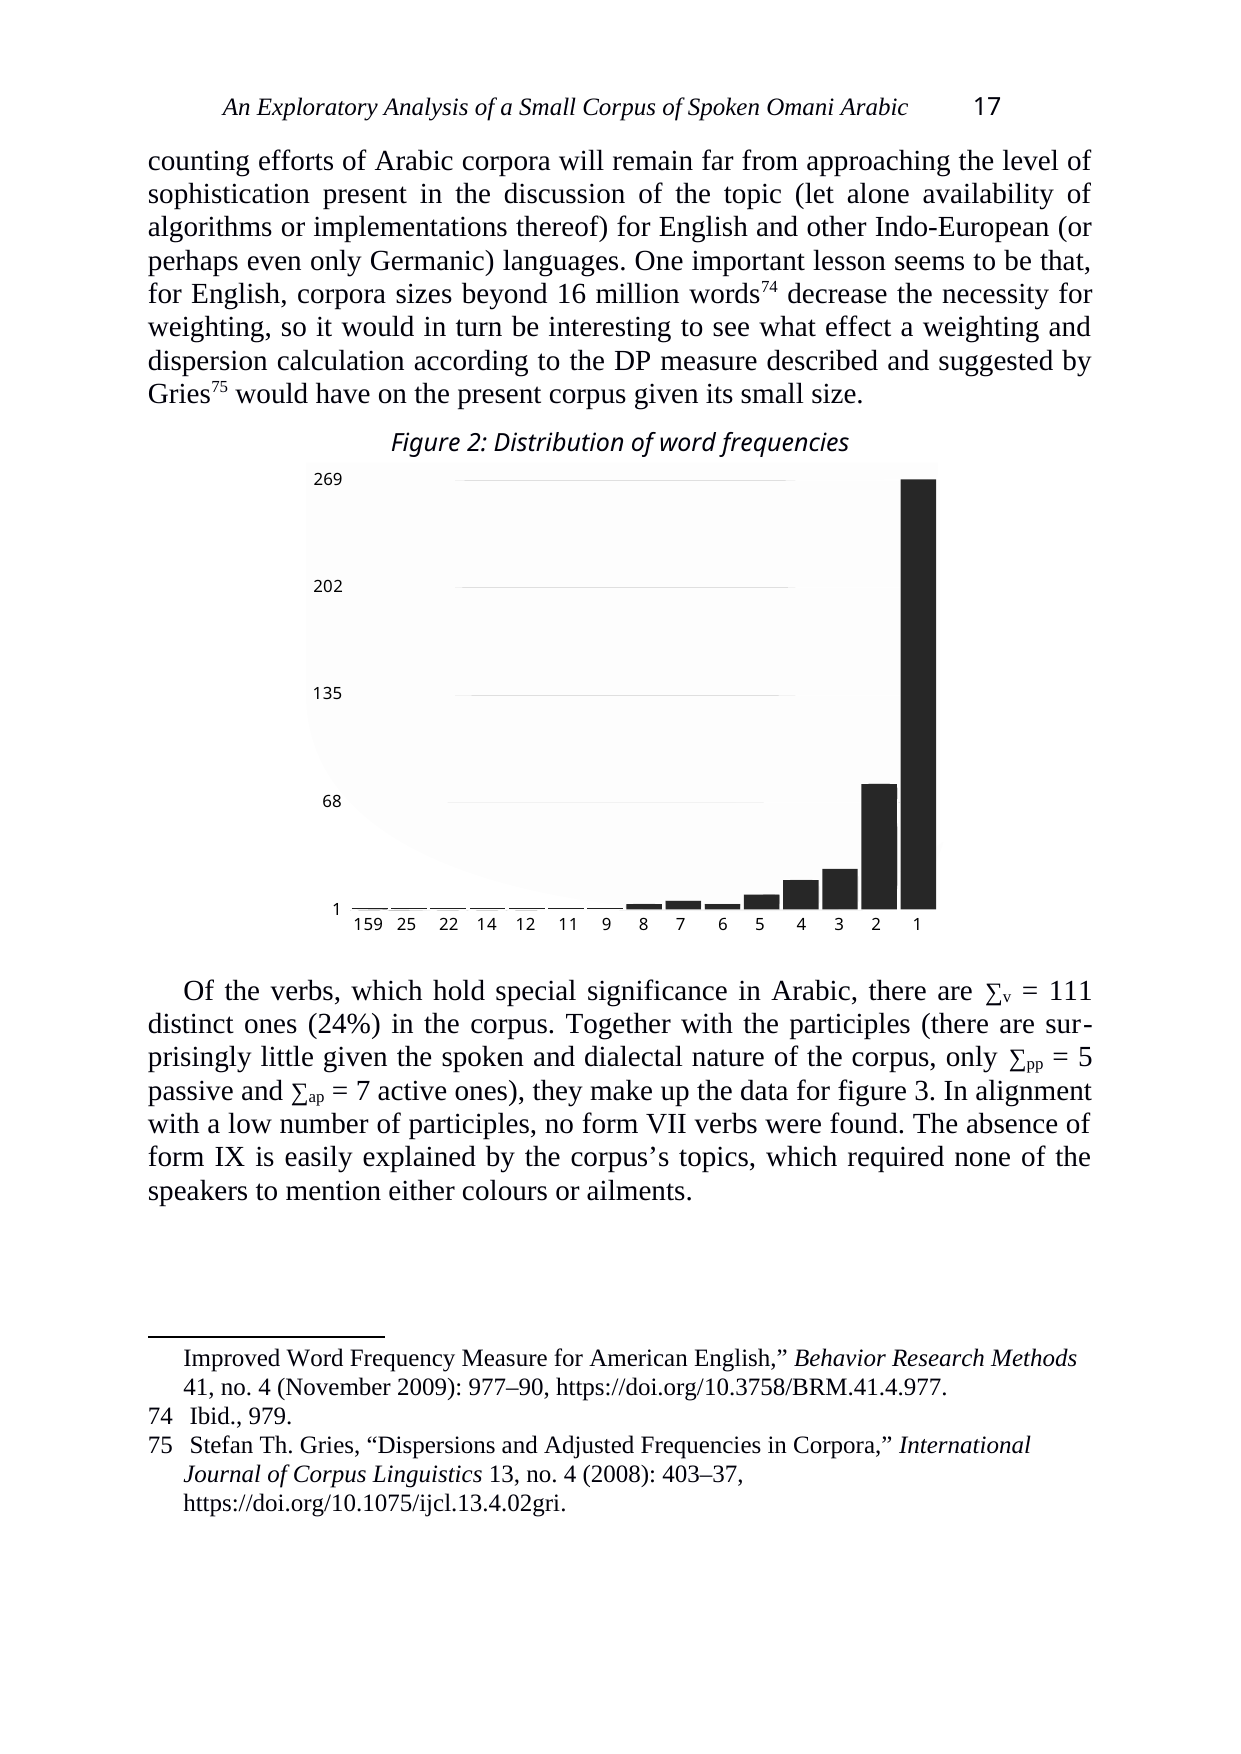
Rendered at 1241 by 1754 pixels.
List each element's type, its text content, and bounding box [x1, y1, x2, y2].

text Figure 2: Distribution of word frequencies [148, 425, 1092, 459]
text Of the verbs, which hold special significance in Arabic, there are ∑v = 111 distinct ones (24%) in the corpus. Together with the participles (there are surprisingly little given the spoken and dialectal nature of the corpus, only ∑pp = 5 passive and ∑ap = 7 active ones), they make up the data for figure 3. In alignment with a low number of participles, no form VII verbs were found. The absence of form IX is easily explained by the corpus’s topics, which required none of the speakers to mention either colours or ailments. [148, 471, 1092, 1207]
